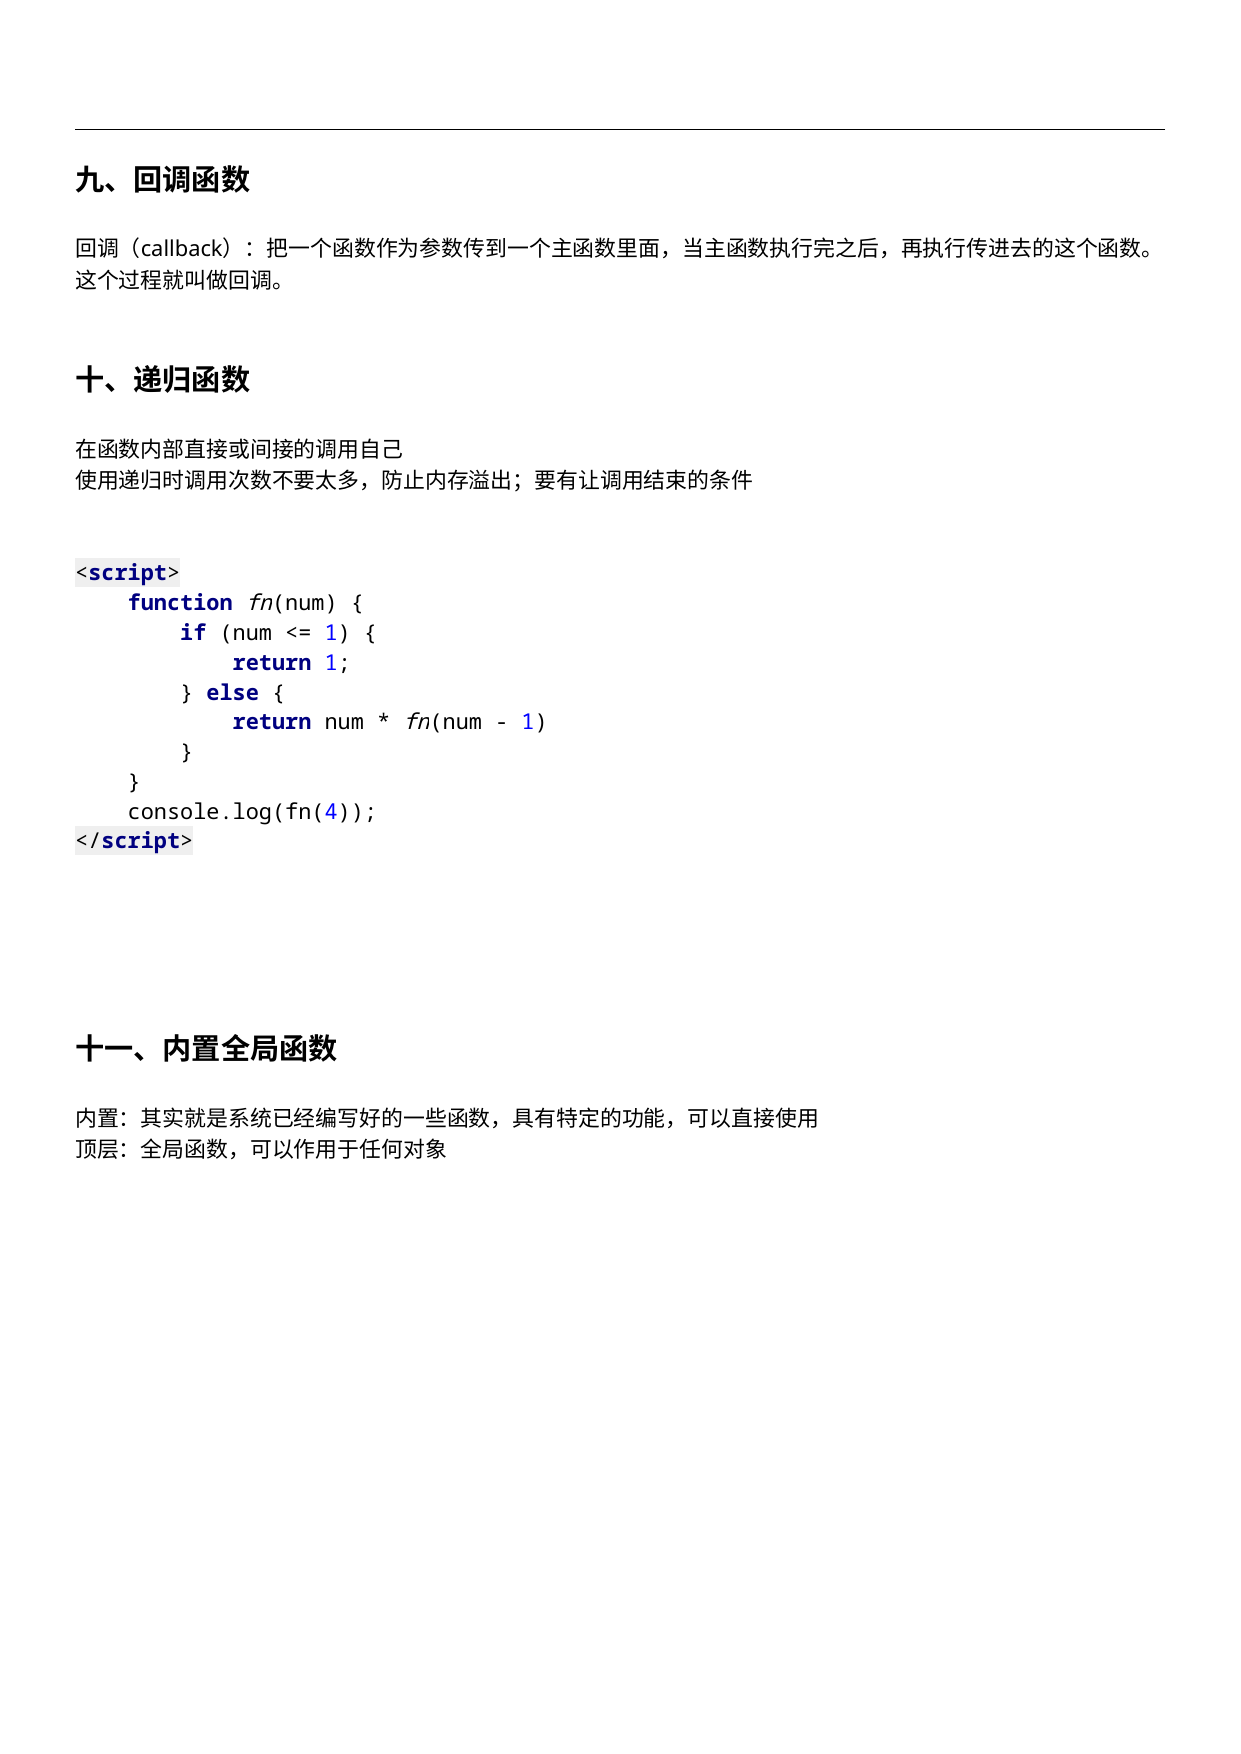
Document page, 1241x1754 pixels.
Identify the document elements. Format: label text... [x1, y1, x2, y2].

text 在函数内部直接或间接的调用自己 使用递归时调用次数不要太多，防止内存溢出；要有让调用结束的条件 [75, 432, 1165, 495]
text 回调（callback）：把一个函数作为参数传到一个主函数里面，当主函数执行完之后，再执行传进去的这个函数。这个过程就叫做回调。 [75, 231, 1165, 324]
subtitle 回调函数 [75, 156, 1165, 199]
text <script> function fn(num) { if (num <= 1) { return 1; } else { return num * fn(num - 1) } } console.log(fn(4)); </script> [75, 557, 1165, 855]
subtitle 递归函数 [75, 357, 1165, 399]
text 内置：其实就是系统已经编写好的一些函数，具有特定的功能，可以直接使用 顶层：全局函数，可以作用于任何对象 [75, 1101, 1165, 1164]
subtitle 内置全局函数 [75, 1026, 1165, 1068]
